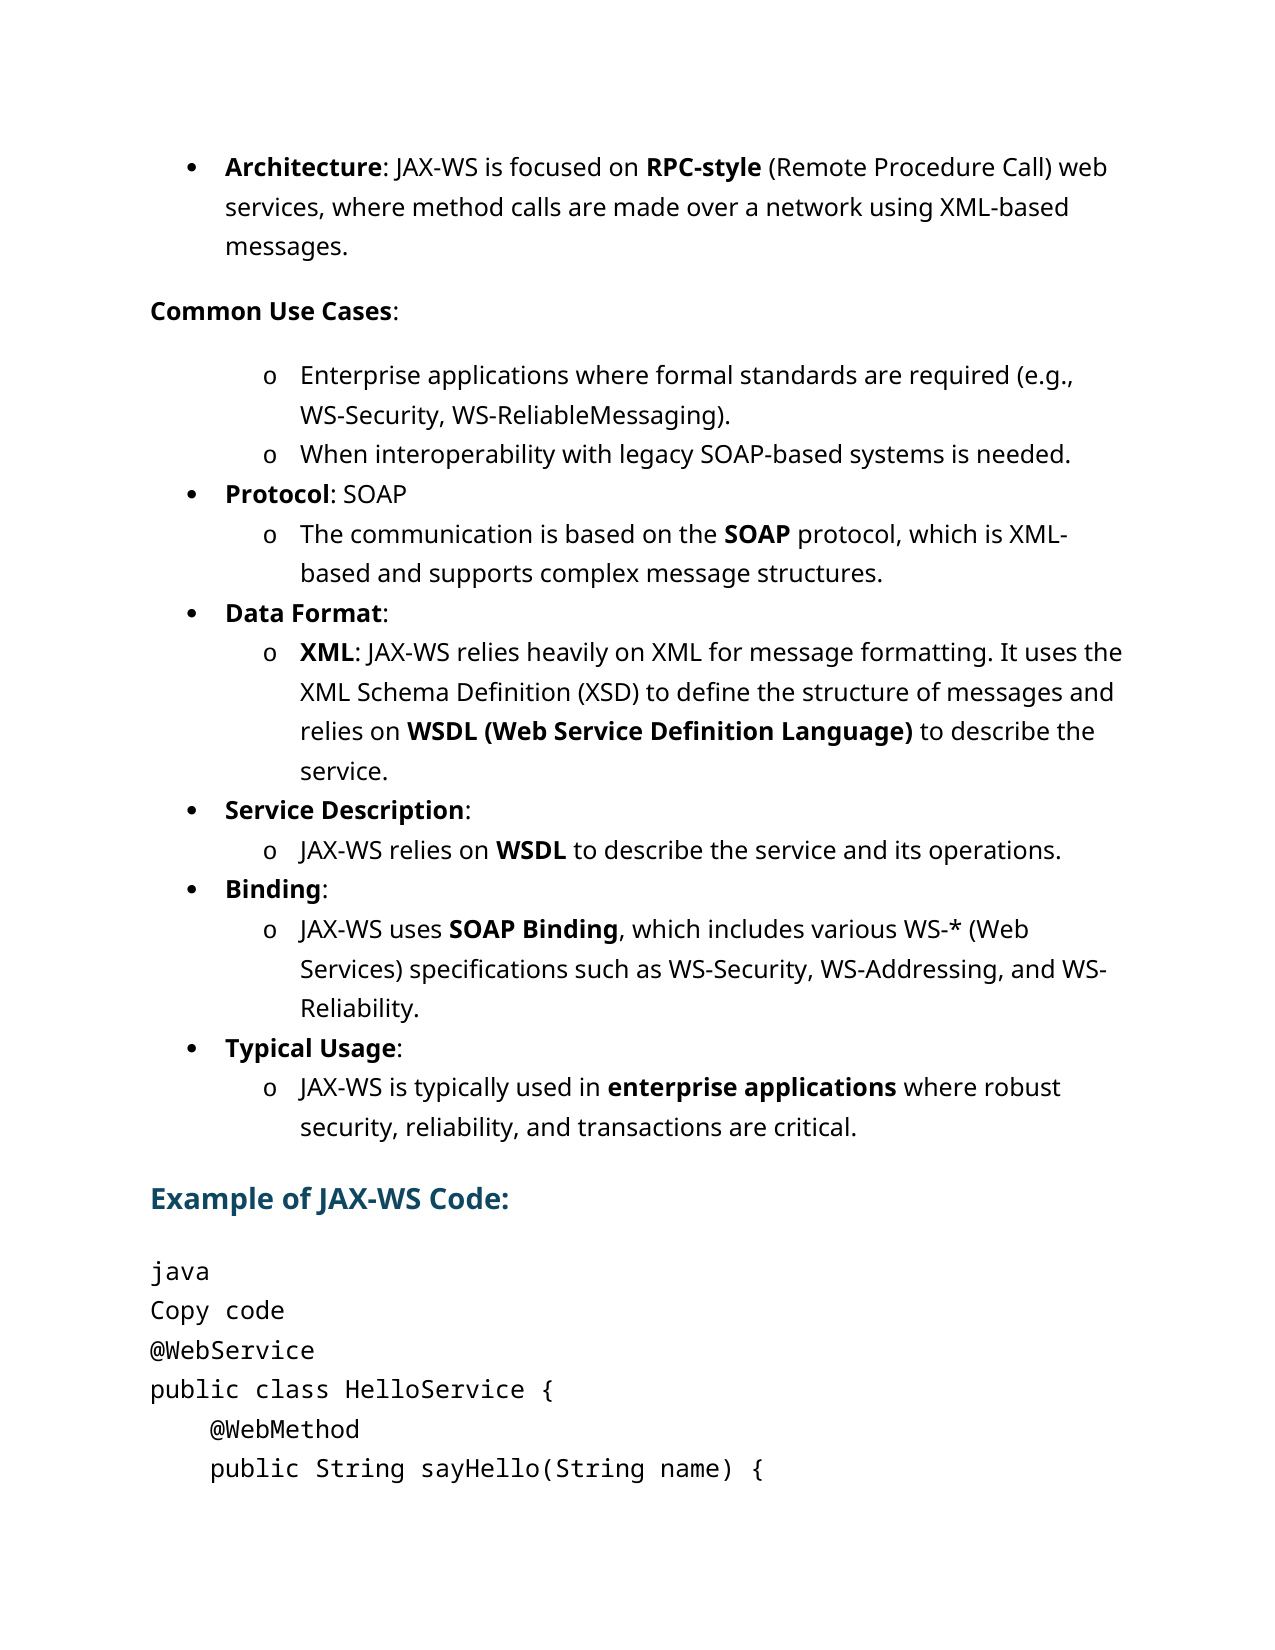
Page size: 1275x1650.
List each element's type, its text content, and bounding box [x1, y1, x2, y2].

list JAX-WS is typically used in enterprise applications where robust security, reliability, and transactions are critical. [262, 1070, 1125, 1143]
list Service Description: [187, 793, 1125, 827]
list Protocol: SOAP [187, 477, 1125, 511]
list When interoperability with legacy SOAP-based systems is needed. [262, 437, 1125, 471]
list XML: JAX-WS relies heavily on XML for message formatting. It uses the XML Schema Definition (XSD) to define the structure of messages and relies on WSDL (Web Service Definition Language) to describe the service. [262, 635, 1125, 788]
list Typical Usage: [187, 1030, 1125, 1064]
list JAX-WS uses SOAP Binding, which includes various WS-* (Web Services) specifications such as WS-Security, WS-Addressing, and WS-Reliability. [262, 912, 1125, 1025]
list JAX-WS relies on WSDL to describe the service and its operations. [262, 832, 1125, 867]
text Common Use Cases: [150, 293, 1125, 327]
list Architecture: JAX-WS is focused on RPC-style (Remote Procedure Call) web services, where method calls are made over a network using XML-based messages. [187, 150, 1125, 263]
subtitle Example of JAX-WS Code: [150, 1178, 1125, 1218]
list Enterprise applications where formal standards are required (e.g., WS-Security, WS-ReliableMessaging). [262, 358, 1125, 432]
list Data Format: [187, 595, 1125, 629]
text Copy code [150, 1293, 1125, 1327]
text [150, 1332, 1125, 1485]
list The communication is based on the SOAP protocol, which is XML-based and supports complex message structures. [262, 516, 1125, 590]
text java [150, 1253, 1125, 1287]
list Binding: [187, 872, 1125, 906]
